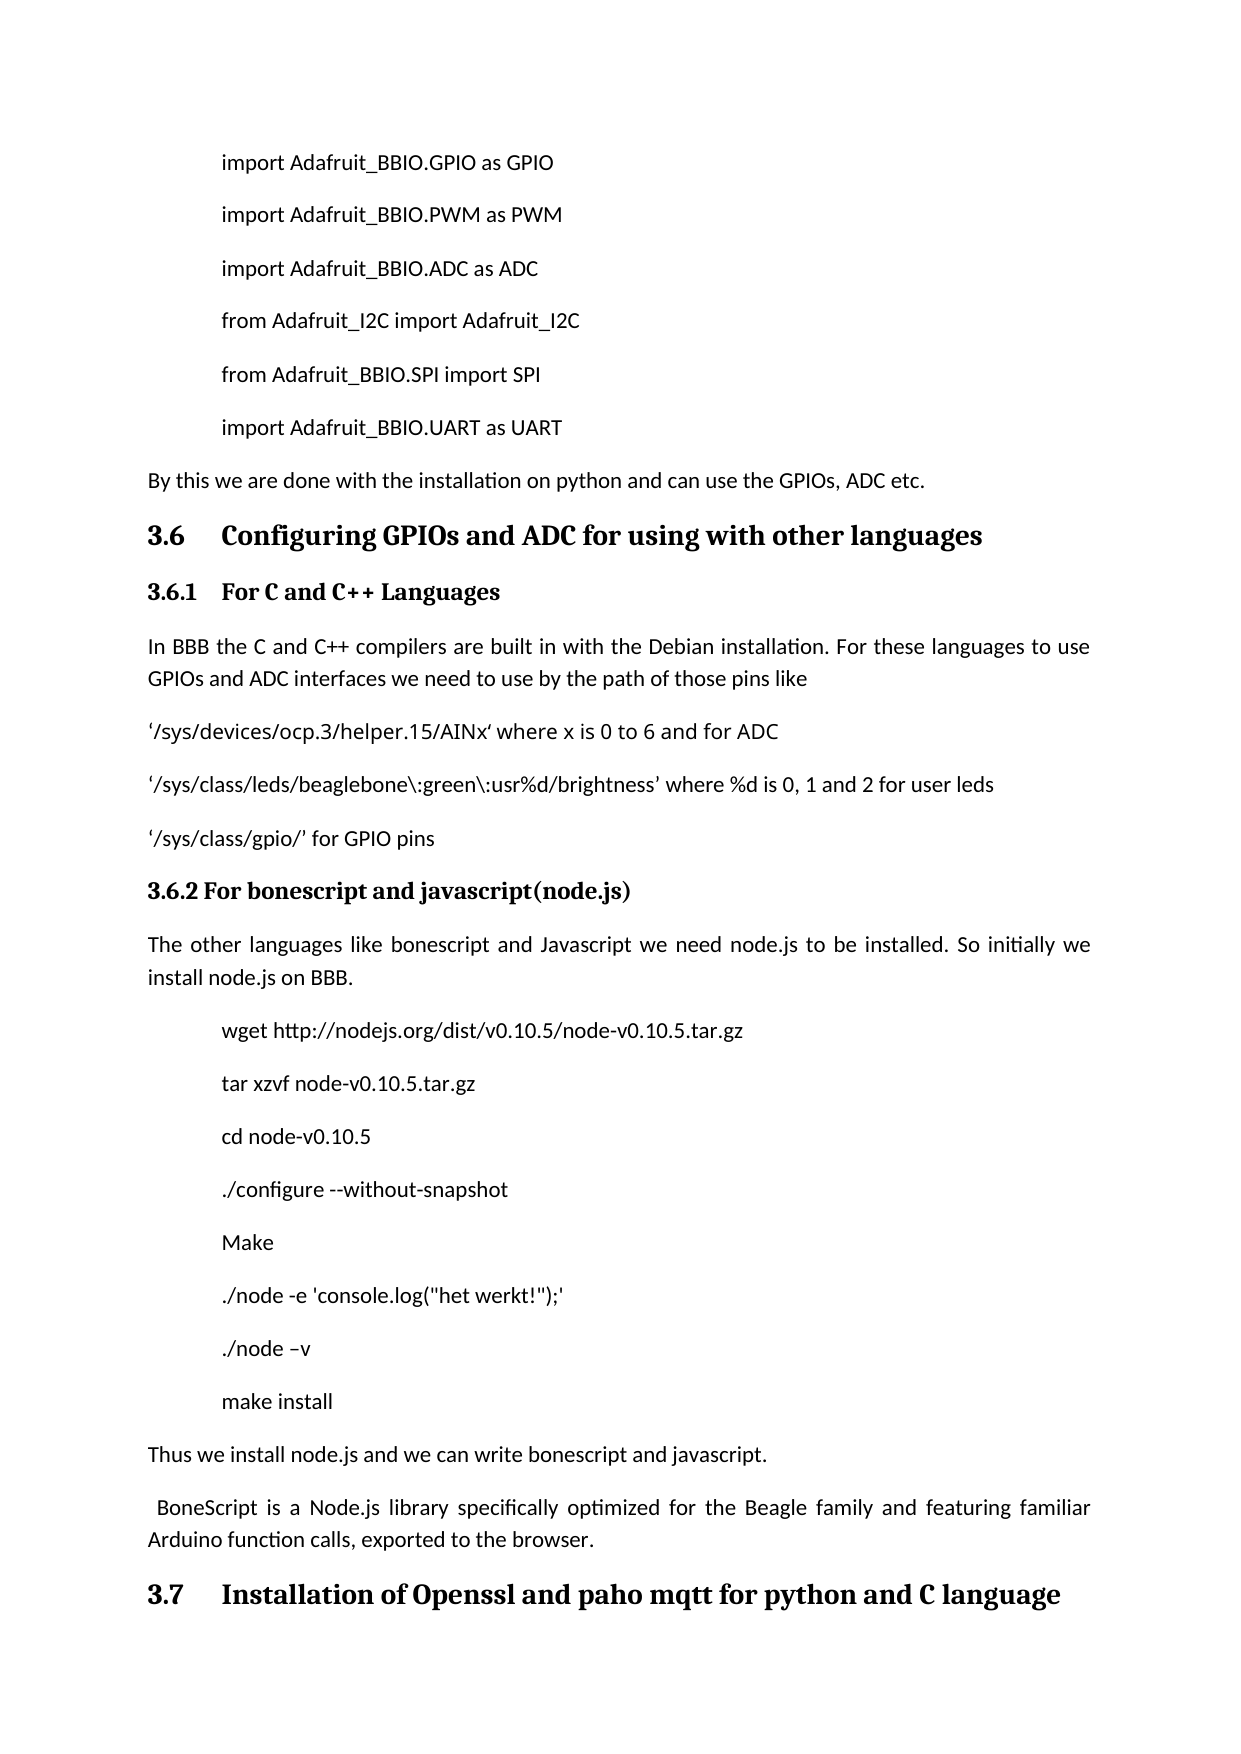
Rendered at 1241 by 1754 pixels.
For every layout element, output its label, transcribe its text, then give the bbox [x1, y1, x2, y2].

text Make [148, 1228, 1093, 1256]
text wget http://nodejs.org/dist/v0.10.5/node-v0.10.5.tar.gz [148, 1016, 1093, 1044]
text tar xzvf node-v0.10.5.tar.gz [148, 1069, 1093, 1097]
text ./node -e 'console.log("het werkt!");' [148, 1281, 1093, 1309]
text ‘/sys/class/leds/beaglebone\:green\:usr%d/brightness’ where %d is 0, 1 and 2 for user leds [148, 771, 1093, 799]
text ‘/sys/devices/ocp.3/helper.15/AINx‘ where x is 0 to 6 and for ADC [148, 717, 1093, 746]
text By this we are done with the installation on python and can use the GPIOs, ADC etc. [148, 466, 1093, 494]
text The other languages like bonescript and Javascript we need node.js to be installed. So initially we install node.js on BBB. [148, 931, 1093, 991]
text import Adafruit_BBIO.ADC as ADC [221, 254, 1093, 282]
text ./configure --without-snapshot [148, 1175, 1093, 1203]
text Thus we install node.js and we can write bonescript and javascript. [148, 1440, 1093, 1468]
text import Adafruit_BBIO.UART as UART [221, 413, 1093, 441]
text from Adafruit_I2C import Adafruit_I2C [221, 307, 1093, 335]
text import Adafruit_BBIO.PWM as PWM [221, 201, 1093, 229]
text from Adafruit_BBIO.SPI import SPI [221, 360, 1093, 388]
text In BBB the C and C++ compilers are built in with the Debian installation. For these languages to use GPIOs and ADC interfaces we need to use by the path of those pins like [148, 632, 1093, 692]
text 3.7 Installation of Openssl and paho mqtt for python and C language [148, 1578, 1093, 1612]
text 3.6 Configuring GPIOs and ADC for using with other languages [148, 519, 1093, 552]
text 3.6.1 For C and C++ Languages [148, 578, 1093, 607]
text cd node-v0.10.5 [148, 1122, 1093, 1150]
text import Adafruit_BBIO.GPIO as GPIO [221, 148, 1093, 176]
text ./node –v [148, 1334, 1093, 1362]
text BoneScript is a Node.js library specifically optimized for the Beagle family and featuring familiar Arduino function calls, exported to the browser. [148, 1493, 1093, 1553]
text 3.6.2 For bonescript and javascript(node.js) [148, 877, 1093, 905]
text ‘/sys/class/gpio/’ for GPIO pins [148, 824, 1093, 852]
text make install [148, 1387, 1093, 1415]
